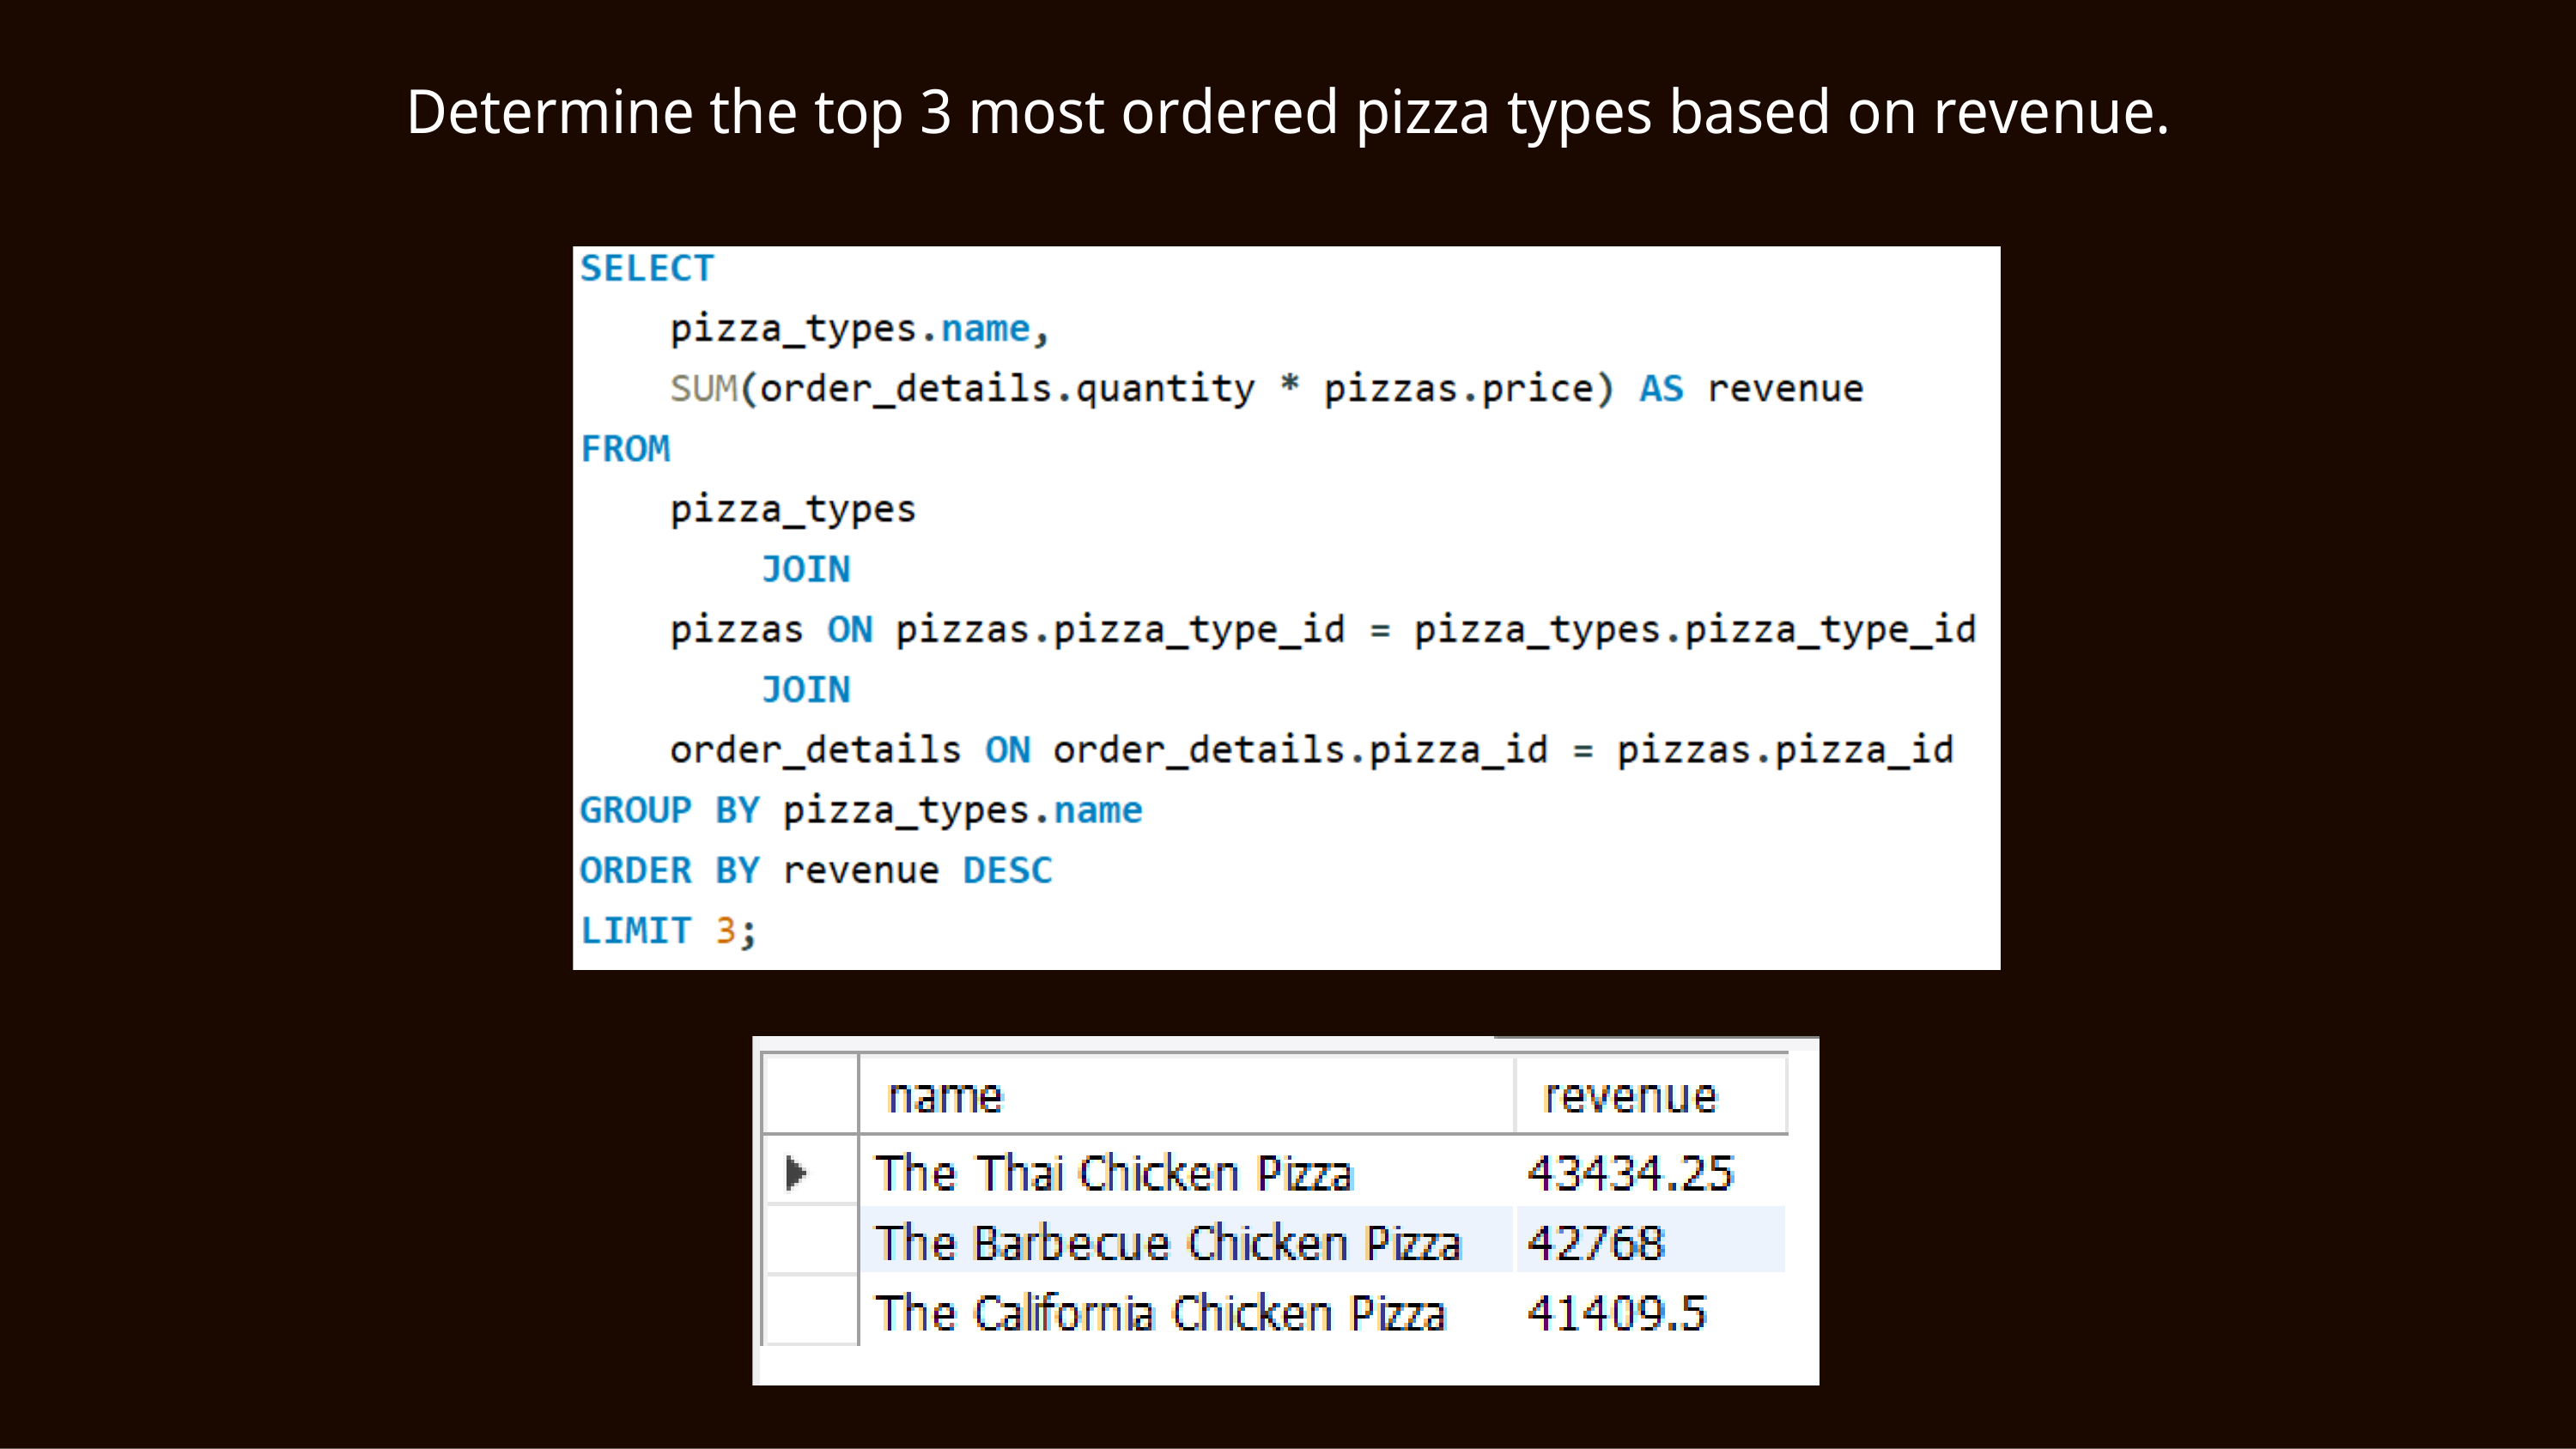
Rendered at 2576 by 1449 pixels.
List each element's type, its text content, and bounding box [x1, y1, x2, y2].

picture [573, 246, 2001, 970]
picture [752, 1036, 1820, 1385]
text Determine the top 3 most ordered pizza types based on revenue. [0, 68, 2576, 151]
